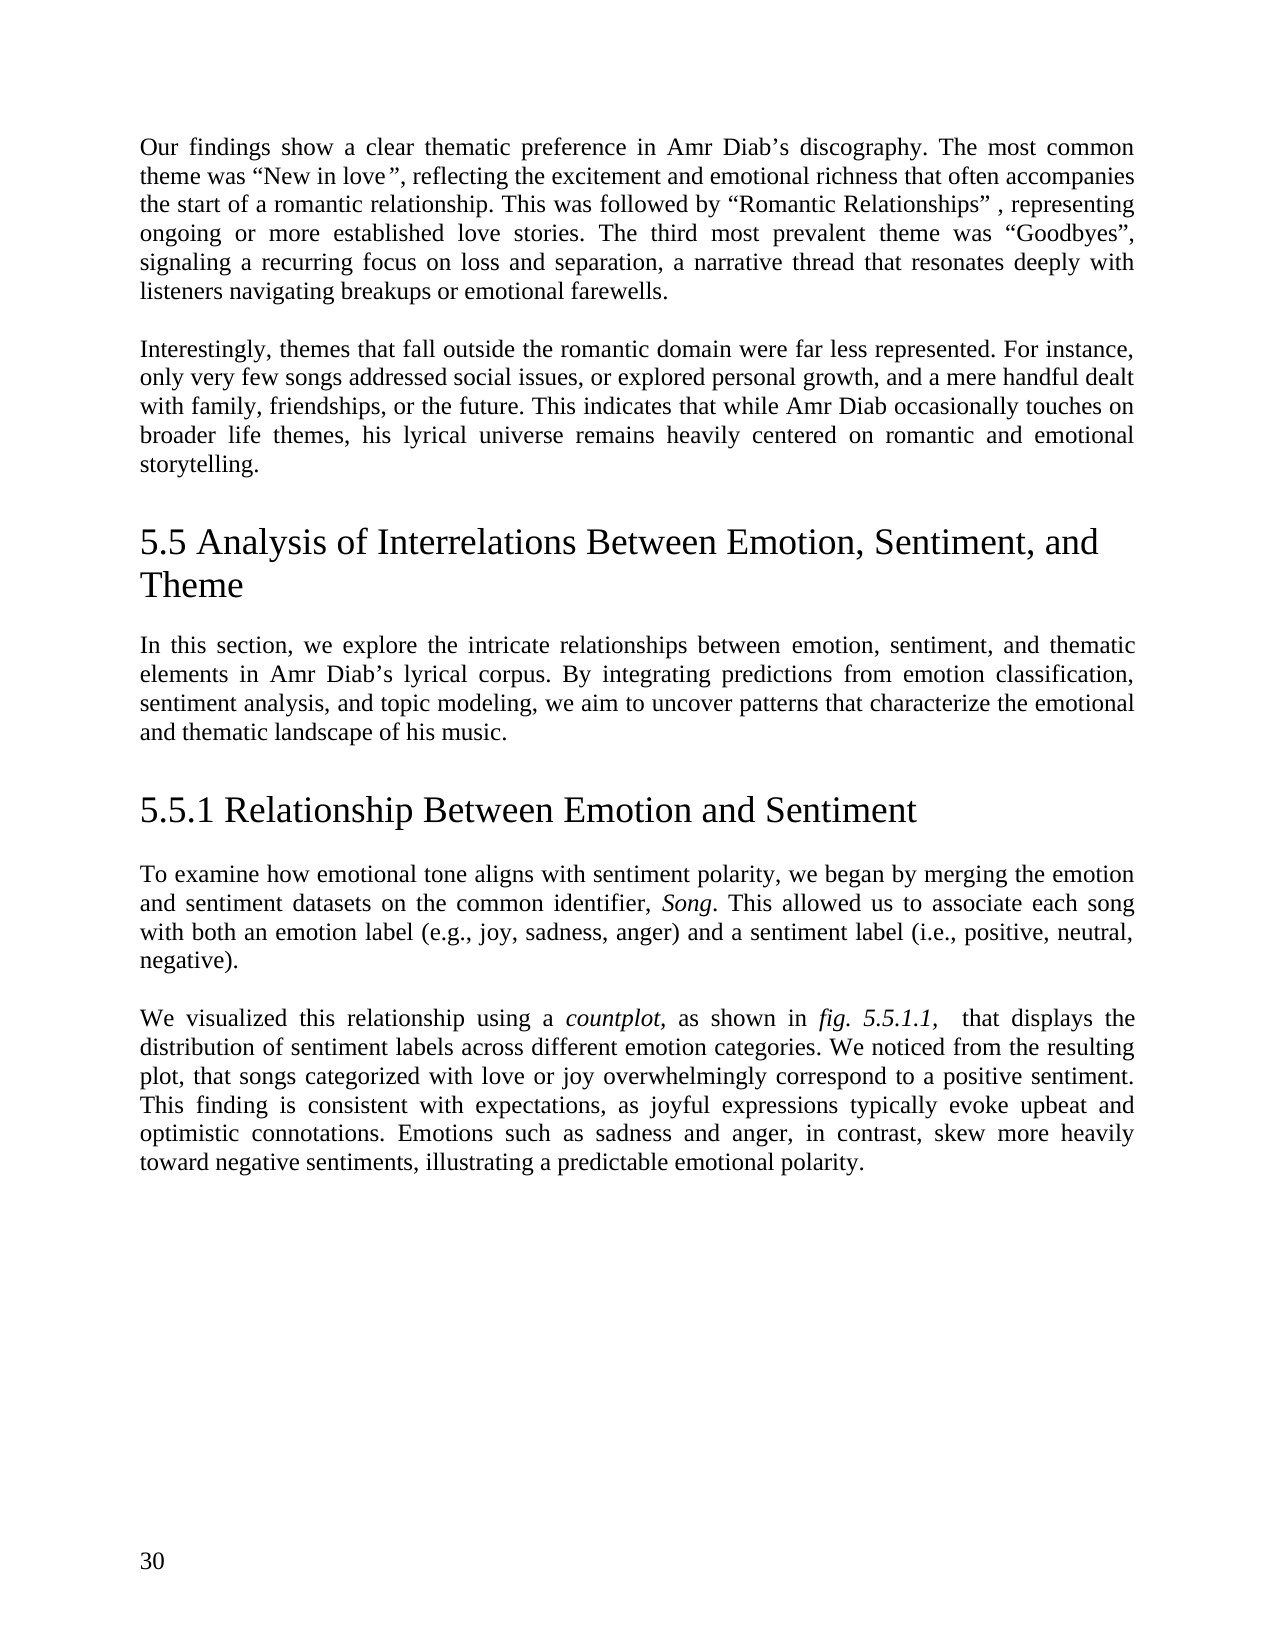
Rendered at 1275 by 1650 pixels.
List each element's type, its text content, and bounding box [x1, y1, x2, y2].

text To examine how emotional tone aligns with sentiment polarity, we began by merging the emotion and sentiment datasets on the common identifier, Song. This allowed us to associate each song with both an emotion label (e.g., joy, sadness, anger) and a sentiment label (i.e., positive, neutral, negative). [139, 859, 1136, 974]
subtitle 5.5 Analysis of Interrelations Between Emotion, Sentiment, and Theme [139, 519, 1136, 605]
text In this section, we explore the intricate relationships between emotion, sentiment, and thematic elements in Amr Diab’s lyrical corpus. By integrating predictions from emotion classification, sentiment analysis, and topic modeling, we aim to uncover patterns that characterize the emotional and thematic landscape of his music. [139, 630, 1136, 745]
text Interestingly, themes that fall outside the romantic domain were far less represented. For instance, only very few songs addressed social issues, or explored personal growth, and a mere handful dealt with family, friendships, or the future. This indicates that while Amr Diab occasionally touches on broader life themes, his lyrical universe remains heavily centered on romantic and emotional storytelling. [139, 334, 1136, 477]
text We visualized this relationship using a countplot, as shown in fig. 5.5.1.1, that displays the distribution of sentiment labels across different emotion categories. We noticed from the resulting plot, that songs categorized with love or joy overwhelmingly correspond to a positive sentiment. This finding is consistent with expectations, as joyful expressions typically evoke upbeat and optimistic connotations. Emotions such as sadness and anger, in contrast, skew more heavily toward negative sentiments, illustrating a predictable emotional polarity. [139, 1003, 1136, 1176]
subtitle 5.5.1 Relationship Between Emotion and Sentiment [139, 787, 1136, 830]
text Our findings show a clear thematic preference in Amr Diab’s discography. The most common theme was “New in love”, reflecting the excitement and emotional richness that often accompanies the start of a romantic relationship. This was followed by “Romantic Relationships” , representing ongoing or more established love stories. The third most prevalent theme was “Goodbyes”, signaling a recurring focus on loss and separation, a narrative thread that resonates deeply with listeners navigating breakups or emotional farewells. [139, 132, 1136, 304]
